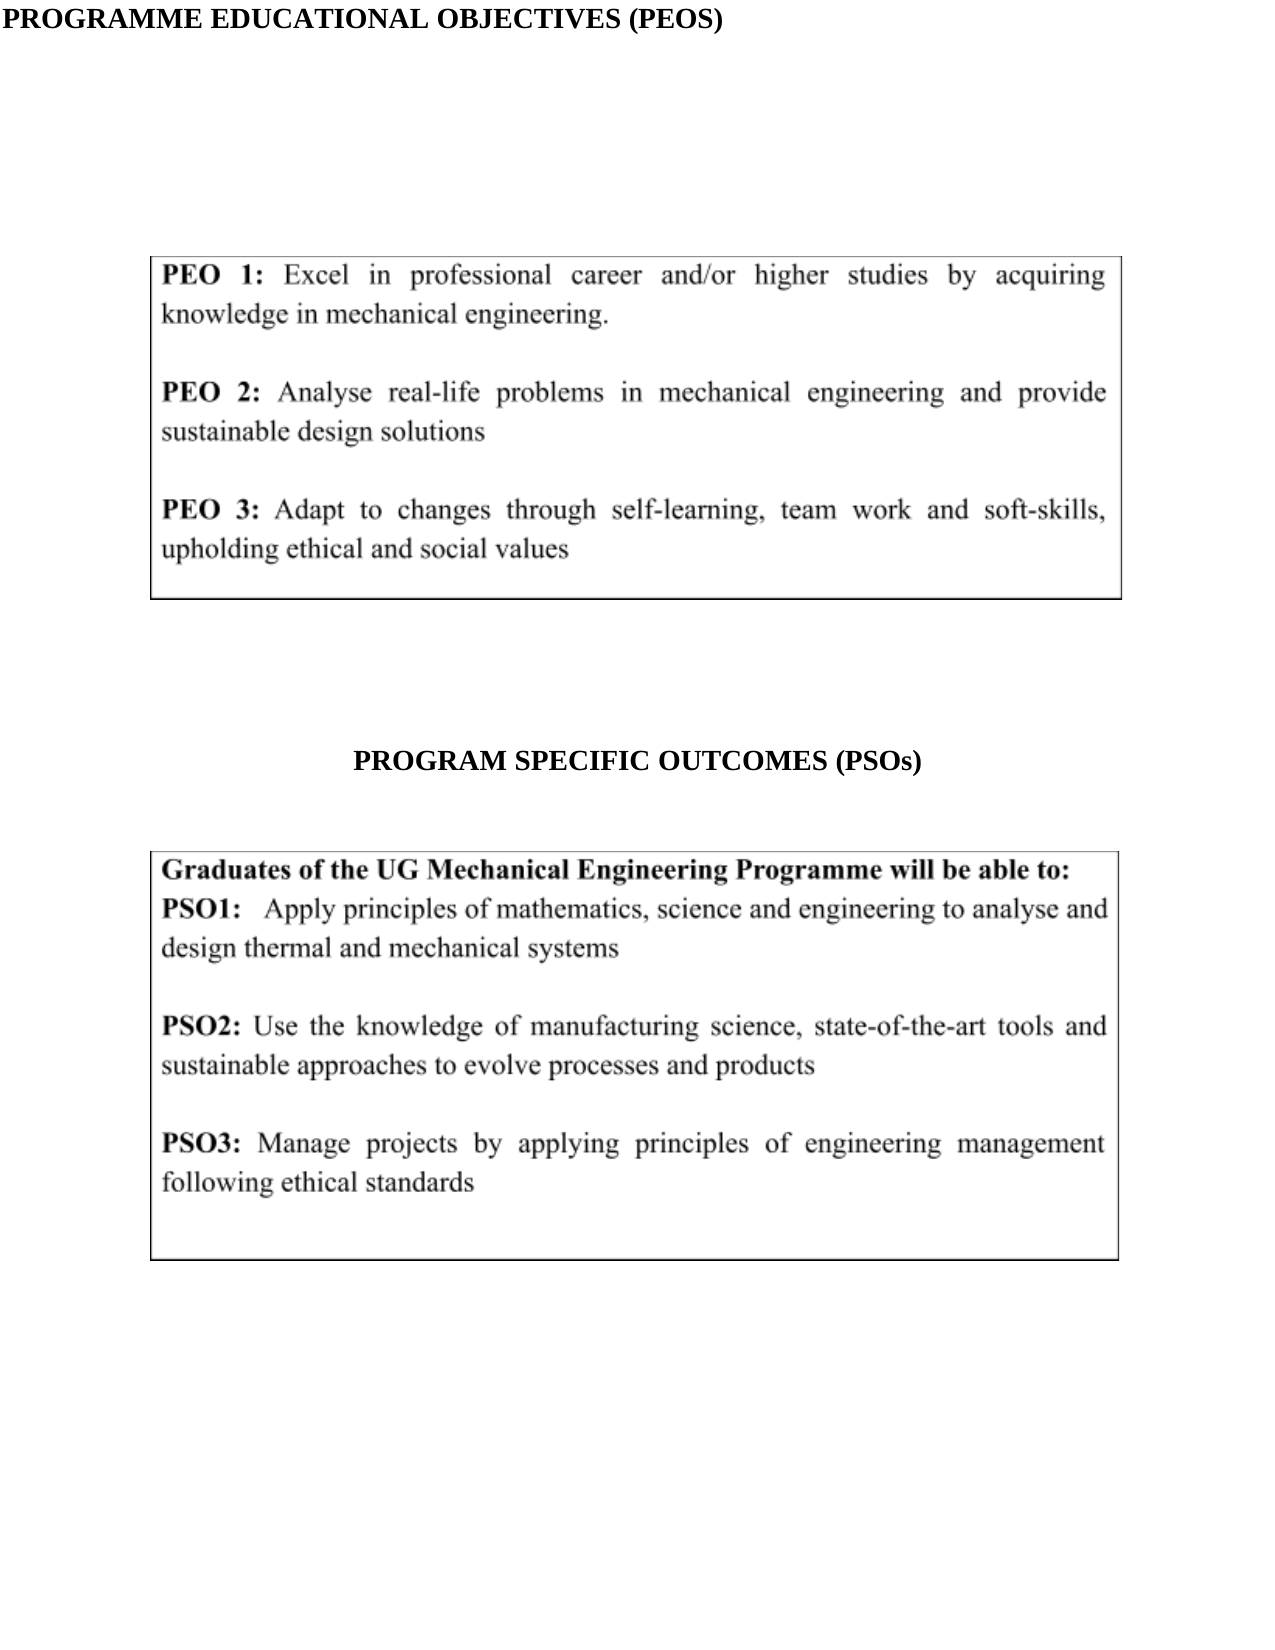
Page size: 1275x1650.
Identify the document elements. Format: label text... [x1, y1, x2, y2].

picture [150, 851, 1120, 1261]
picture [150, 256, 1123, 600]
subtitle PROGRAM SPECIFIC OUTCOMES (PSOs) [0, 743, 1275, 776]
